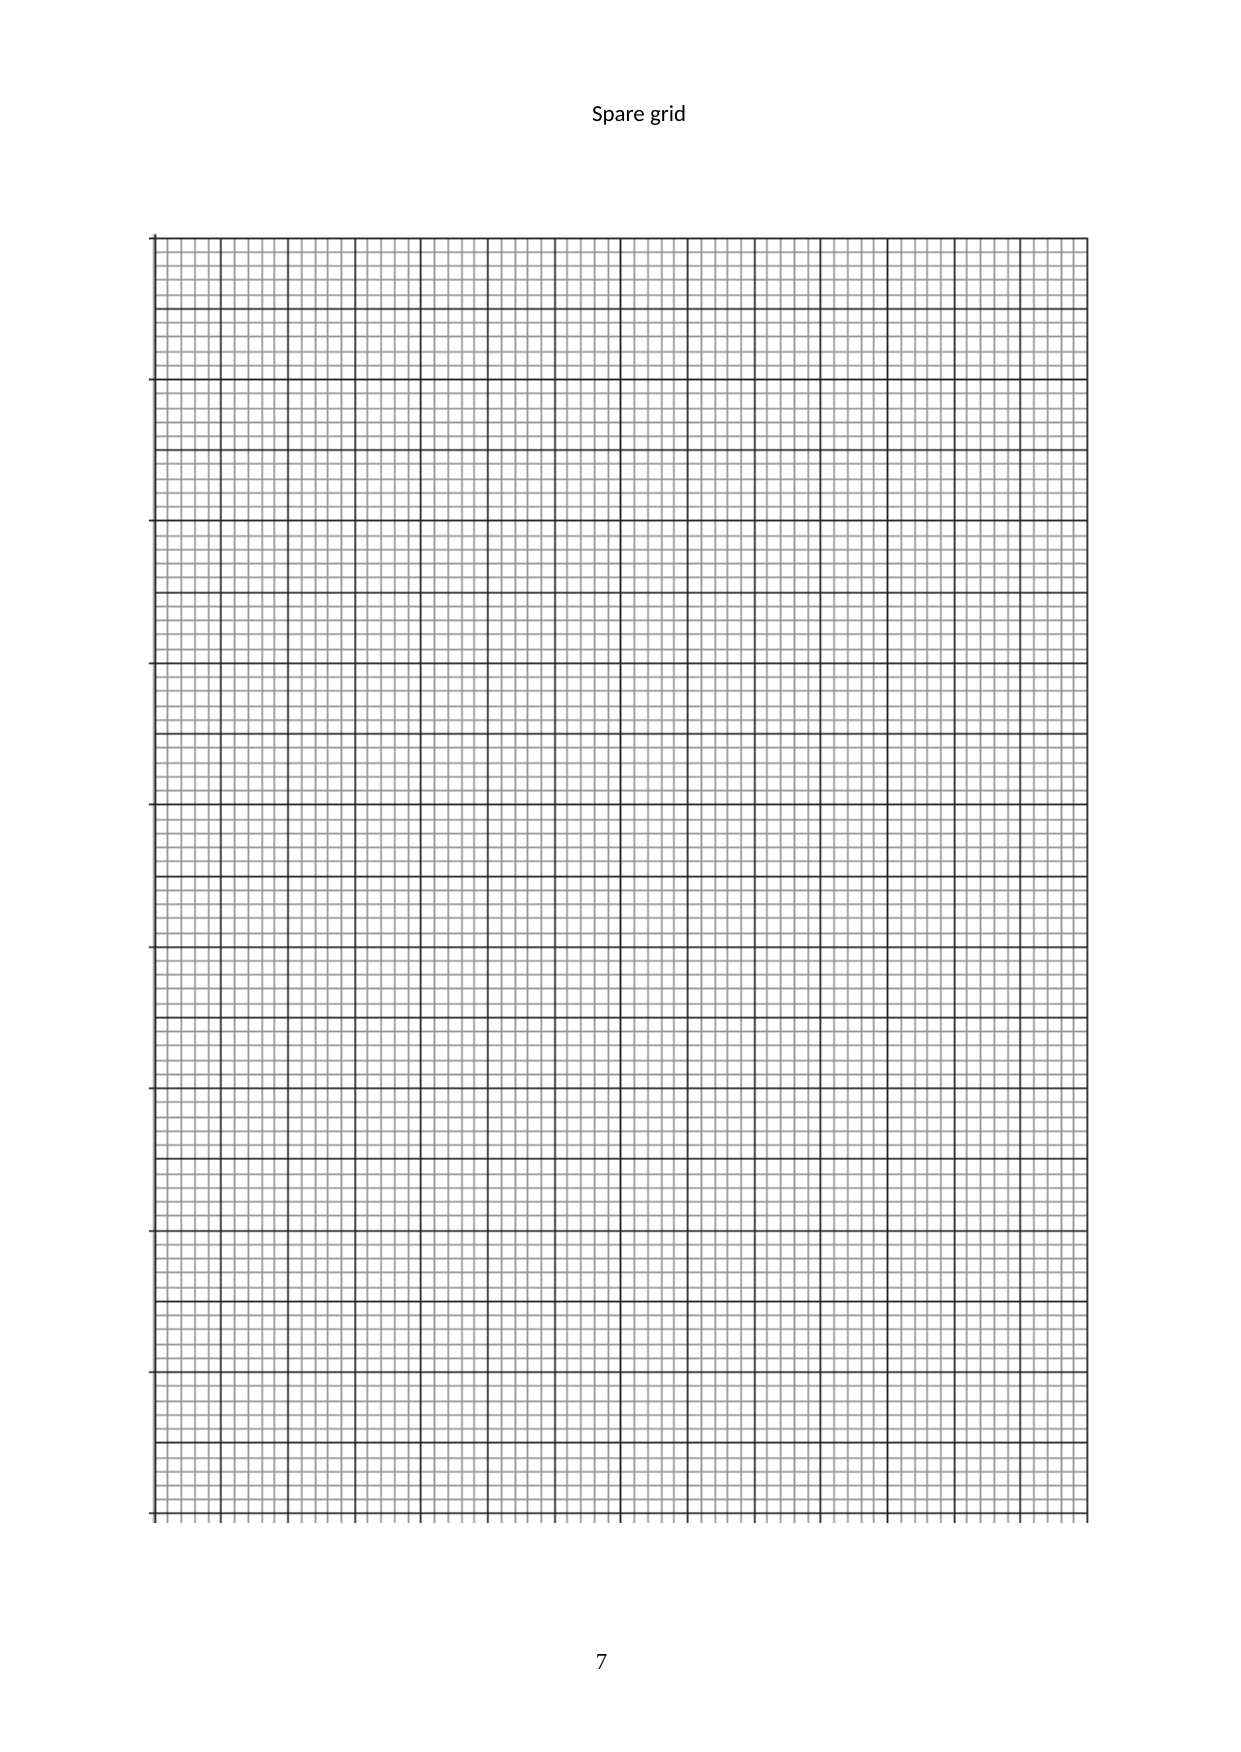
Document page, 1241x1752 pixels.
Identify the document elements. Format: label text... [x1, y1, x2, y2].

text Spare grid [118, 99, 1122, 127]
picture [148, 219, 1092, 1523]
